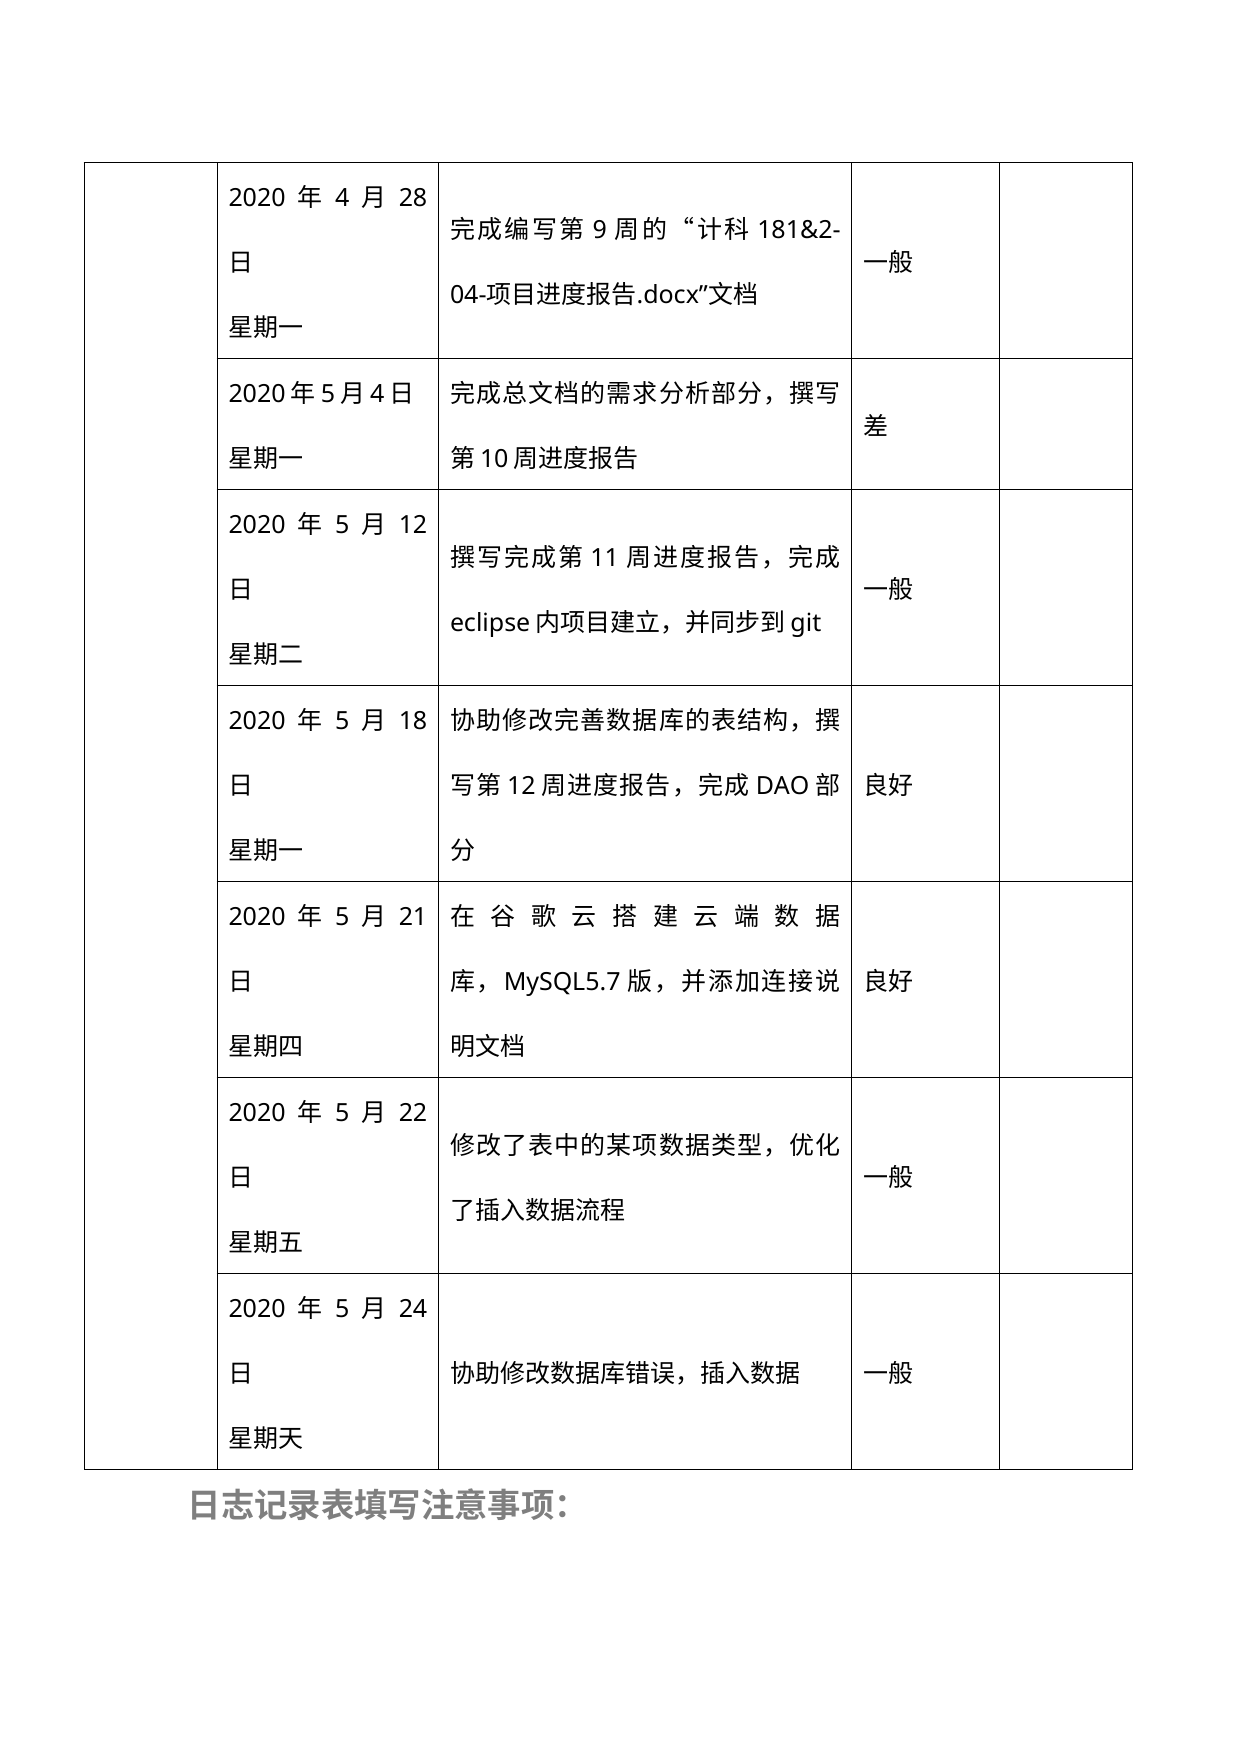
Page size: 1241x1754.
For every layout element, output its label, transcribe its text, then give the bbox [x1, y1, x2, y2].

table_cell 修改了表中的某项数据类型，优化了插入数据流程 [439, 1078, 851, 1273]
table_cell 一般 [852, 1274, 999, 1469]
table_cell [1000, 359, 1132, 489]
table_cell 一般 [852, 163, 999, 358]
table_cell 2020年5月22日 星期五 [218, 1078, 438, 1273]
table_cell 完成总文档的需求分析部分，撰写第10周进度报告 [439, 359, 851, 489]
table_cell 2020年5月18日 星期一 [218, 686, 438, 881]
table_cell 2020年5月12日 星期二 [218, 490, 438, 685]
table_cell 协助修改数据库错误，插入数据 [439, 1274, 851, 1469]
table_cell [1000, 490, 1132, 685]
table_cell 差 [852, 359, 999, 489]
table_cell [1000, 163, 1132, 358]
table_cell 2020年5月24日 星期天 [218, 1274, 438, 1469]
table_cell 撰写完成第11周进度报告，完成eclipse内项目建立，并同步到git [439, 490, 851, 685]
table_cell 良好 [852, 686, 999, 881]
list 日志记录表填写注意事项： [187, 1470, 1053, 1535]
table_cell 2020年5月21日 星期四 [218, 882, 438, 1077]
table_cell 一般 [852, 490, 999, 685]
table_cell [1000, 1274, 1132, 1469]
table_cell 良好 [852, 882, 999, 1077]
table_cell 2020年5月4日 星期一 [218, 359, 438, 489]
table_cell [1000, 686, 1132, 881]
table_cell 2020年4月28日 星期一 [218, 163, 438, 358]
table_cell [1000, 882, 1132, 1077]
table_cell 完成编写第9周的“计科181&2-04-项目进度报告.docx”文档 [439, 163, 851, 358]
table_cell 一般 [852, 1078, 999, 1273]
table_cell 在谷歌云搭建云端数据库，MySQL5.7版，并添加连接说明文档 [439, 882, 851, 1077]
table_cell 协助修改完善数据库的表结构，撰写第12周进度报告，完成DAO部分 [439, 686, 851, 881]
table_cell [1000, 1078, 1132, 1273]
